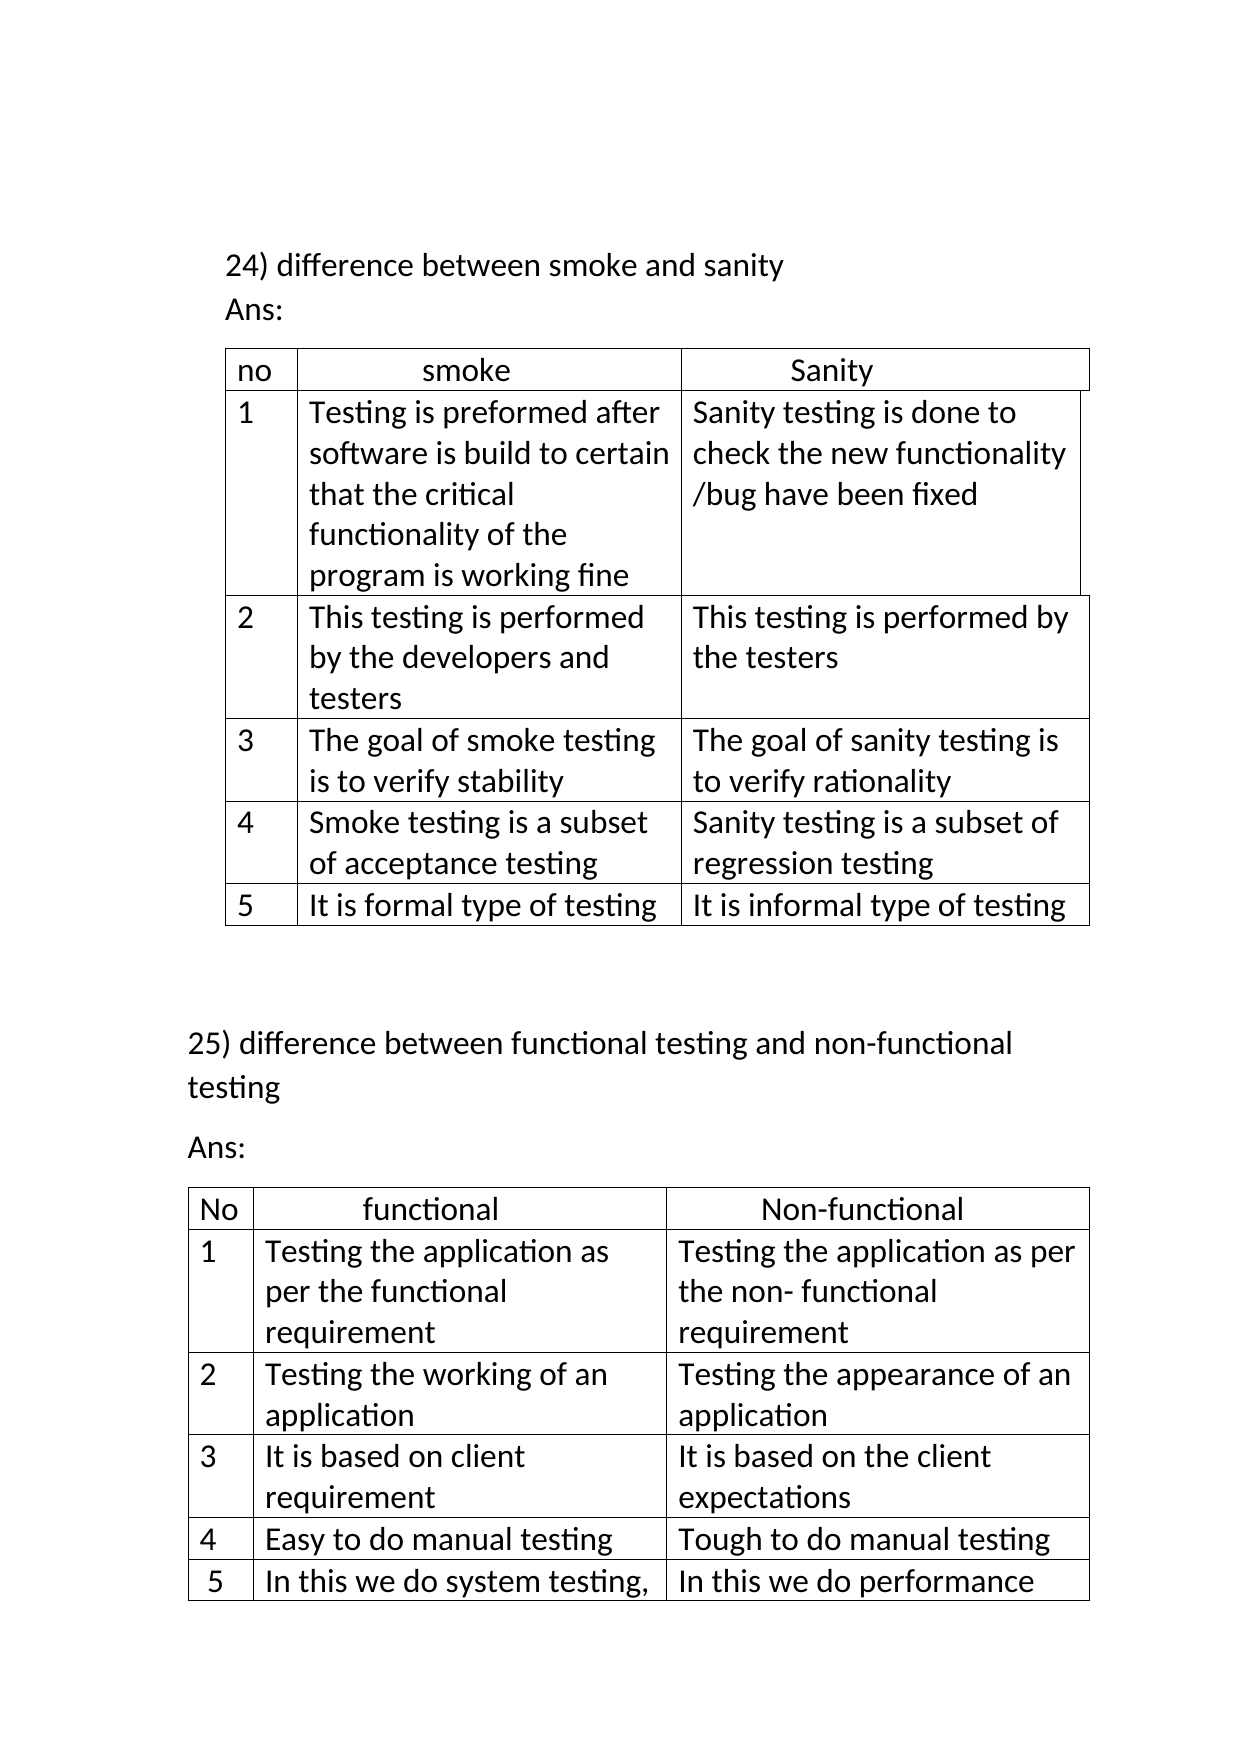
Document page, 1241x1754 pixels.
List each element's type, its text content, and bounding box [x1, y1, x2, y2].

table_cell Testing the appearance of an application [667, 1353, 1089, 1434]
table_cell It is based on client requirement [254, 1435, 666, 1517]
text 25) difference between functional testing and non-functional testing [187, 1022, 1090, 1106]
table_cell Sanity testing is done to check the new functionality /bug have been fixed [682, 391, 1080, 595]
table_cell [254, 1560, 666, 1600]
text Ans: [187, 1126, 1090, 1167]
table_cell Testing the working of an application [254, 1353, 666, 1434]
table_cell The goal of smoke testing is to verify stability [298, 719, 681, 801]
table_cell It is informal type of testing [682, 884, 1089, 925]
table_cell 1 [189, 1230, 253, 1352]
table_header smoke [298, 349, 681, 390]
table_cell 5 [189, 1560, 253, 1600]
table_cell Testing the application as per the non- functional requirement [667, 1230, 1089, 1352]
table_cell This testing is performed by the developers and testers [298, 596, 681, 718]
table_cell 2 [226, 596, 297, 718]
table_cell 2 [189, 1353, 253, 1434]
table_cell 4 [226, 802, 297, 883]
table_header Sanity [682, 349, 1089, 390]
table_cell Sanity testing is a subset of regression testing [682, 802, 1089, 883]
table_cell Tough to do manual testing [667, 1518, 1089, 1559]
table_header functional [254, 1188, 666, 1229]
table_cell This testing is performed by the testers [682, 596, 1089, 718]
table_cell 5 [226, 884, 297, 925]
list Ans: [225, 288, 1090, 328]
table_cell It is based on the client expectations [667, 1435, 1089, 1517]
table_cell 1 [226, 391, 297, 595]
table_header No [189, 1188, 253, 1229]
table_cell Easy to do manual testing [254, 1518, 666, 1559]
table_header no [226, 349, 297, 390]
table_cell It is formal type of testing [298, 884, 681, 925]
list 24) difference between smoke and sanity [225, 244, 1090, 284]
table_cell 3 [189, 1435, 253, 1517]
table_cell Testing is preformed after software is build to certain that the critical functionality of the program is working fine [298, 391, 681, 595]
table_cell Testing the application as per the functional requirement [254, 1230, 666, 1352]
table_cell 3 [226, 719, 297, 801]
table_header Non-functional [667, 1188, 1089, 1229]
table_cell Smoke testing is a subset of acceptance testing [298, 802, 681, 883]
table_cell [667, 1560, 1089, 1600]
table_cell The goal of sanity testing is to verify rationality [682, 719, 1089, 801]
table_cell 4 [189, 1518, 253, 1559]
